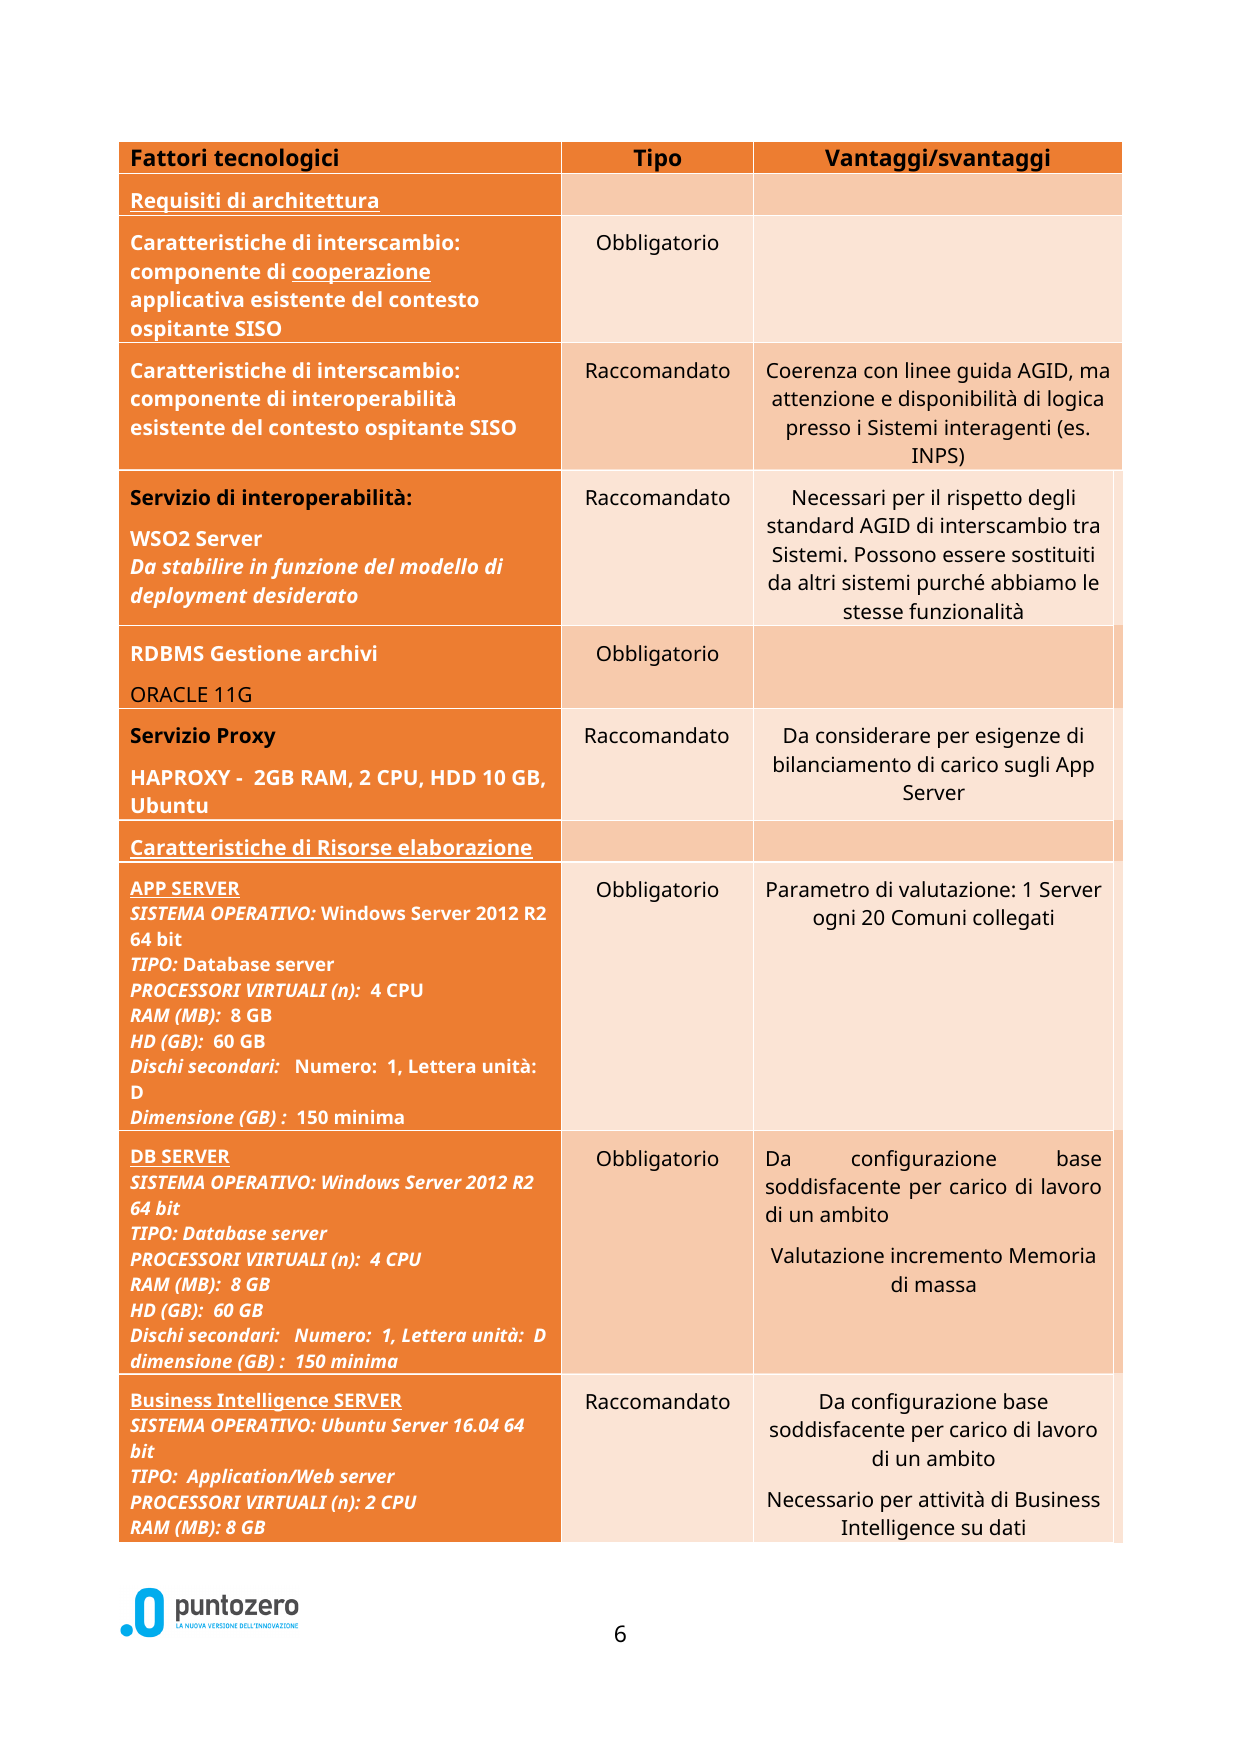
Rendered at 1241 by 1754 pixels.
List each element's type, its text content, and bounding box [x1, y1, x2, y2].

table_cell RDBMS Gestione archivi ORACLE 11G [119, 626, 561, 708]
table_cell Caratteristiche di Risorse elaborazione [119, 821, 561, 861]
table_cell Requisiti di architettura [119, 174, 561, 215]
table_cell Parametro di valutazione: 1 Server ogni 20 Comuni collegati [754, 863, 1113, 1130]
table_cell Servizio Proxy HAPROXY - 2GB RAM, 2 CPU, HDD 10 GB, Ubuntu [119, 709, 561, 819]
table_cell Raccomandato [562, 1375, 753, 1542]
table_cell Servizio di interoperabilità: WSO2 Server Da stabilire in funzione del modello di deployment desiderato [119, 471, 561, 625]
table_cell Obbligatorio [562, 1131, 753, 1373]
table_cell Raccomandato [562, 709, 753, 819]
picture [118, 1585, 300, 1638]
picture [145, 1597, 154, 1628]
table_cell Da configurazione base soddisfacente per carico di lavoro di un ambito Necessario per attività di Business Intelligence su dati [754, 1375, 1113, 1542]
table_cell [562, 174, 753, 215]
table_cell [754, 821, 1113, 861]
table_header Fattori tecnologici [119, 142, 561, 173]
table_cell Raccomandato [562, 343, 753, 469]
table_cell Caratteristiche di interscambio: componente di cooperazione applicativa esistente del contesto ospitante SISO [119, 216, 561, 342]
table_cell DB SERVER SISTEMA OPERATIVO: Windows Server 2012 R2 64 bit TIPO: Database server PROCESSORI VIRTUALI (n): 4 CPU RAM (MB): 8 GB HD (GB): 60 GB Dischi secondari: Numero: 1, Lettera unità: D dimensione (GB) : 150 minima [119, 1131, 561, 1373]
table_cell [754, 174, 1122, 215]
table_cell APP SERVER SISTEMA OPERATIVO: Windows Server 2012 R2 64 bit TIPO: Database server PROCESSORI VIRTUALI (n): 4 CPU RAM (MB): 8 GB HD (GB): 60 GB Dischi secondari: Numero: 1, Lettera unità: D Dimensione (GB) : 150 minima [119, 863, 561, 1130]
table_cell Obbligatorio [562, 626, 753, 708]
table_cell Da configurazione base soddisfacente per carico di lavoro di un ambito Valutazione incremento Memoria di massa [754, 1131, 1113, 1373]
table_cell Da considerare per esigenze di bilanciamento di carico sugli App Server [754, 709, 1113, 819]
table_cell Caratteristiche di interscambio: componente di interoperabilità esistente del contesto ospitante SISO [119, 343, 561, 469]
table_cell [562, 821, 753, 861]
table_cell Obbligatorio [562, 863, 753, 1130]
table_cell [754, 626, 1113, 708]
table_cell [754, 216, 1122, 342]
table_cell Obbligatorio [562, 216, 753, 342]
table_header Vantaggi/svantaggi [754, 142, 1122, 173]
table_cell Raccomandato [562, 471, 753, 625]
table_cell Coerenza con linee guida AGID, ma attenzione e disponibilità di logica presso i Sistemi interagenti (es. INPS) [754, 343, 1122, 469]
table_header Tipo [562, 142, 753, 173]
table_cell Necessari per il rispetto degli standard AGID di interscambio tra Sistemi. Possono essere sostituiti da altri sistemi purché abbiamo le stesse funzionalità [754, 471, 1113, 625]
